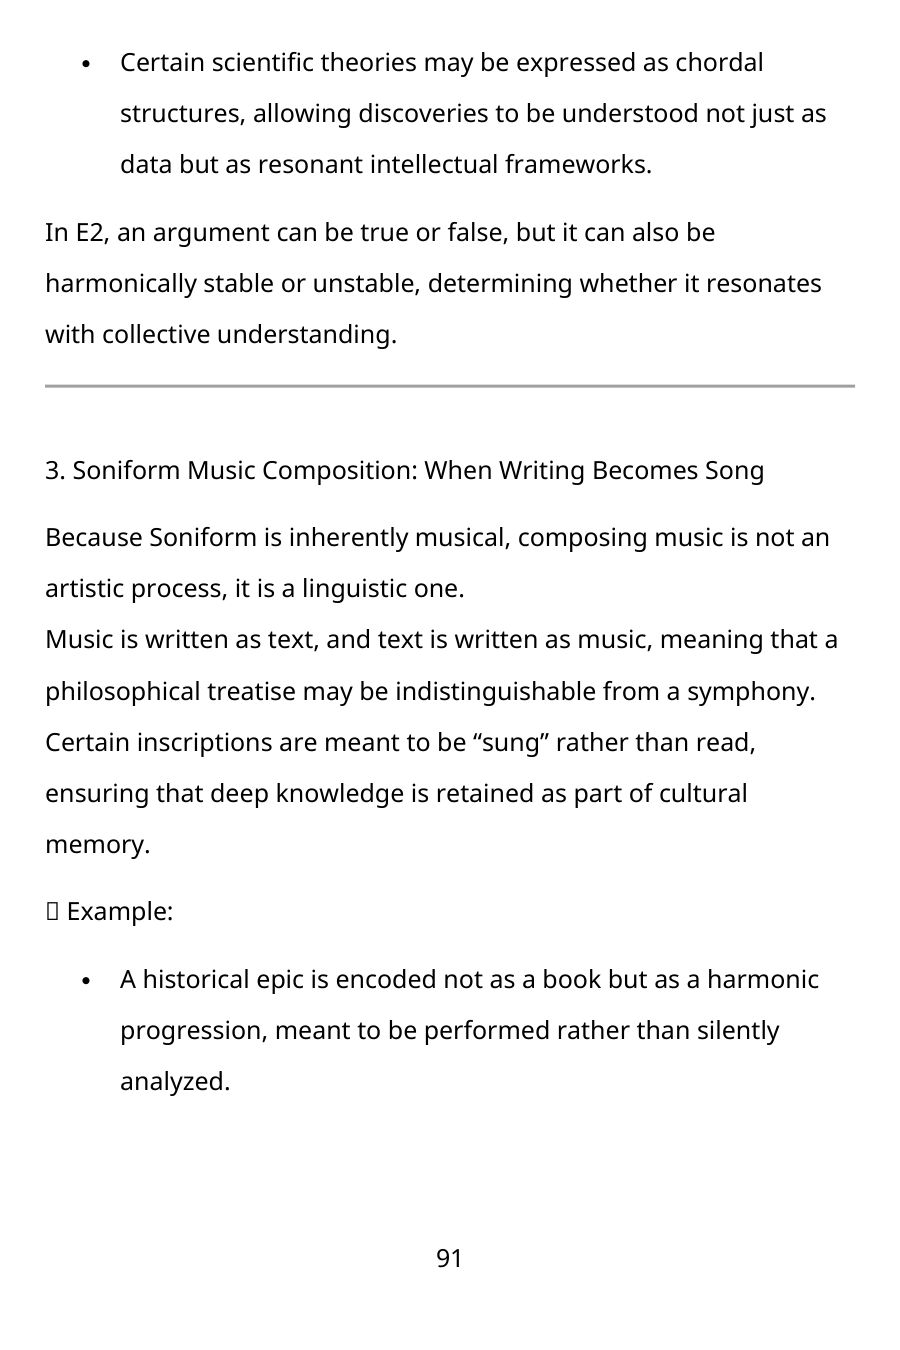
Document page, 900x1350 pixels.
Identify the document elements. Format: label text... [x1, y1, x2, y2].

text 3. Soniform Music Composition: When Writing Becomes Song [45, 452, 855, 486]
text 🔹 Example: [45, 894, 855, 928]
text Because Soniform is inherently musical, composing music is not an artistic process, it is a linguistic one. Music is written as text, and text is written as music, meaning that a philosophical treatise may be indistinguishable from a symphony. Certain inscriptions are meant to be “sung” rather than read, ensuring that deep knowledge is retained as part of cultural memory. [45, 520, 855, 860]
list A historical epic is encoded not as a book but as a harmonic progression, meant to be performed rather than silently analyzed. [82, 962, 855, 1098]
text In E2, an argument can be true or false, but it can also be harmonically stable or unstable, determining whether it resonates with collective understanding. [45, 215, 855, 351]
list Certain scientific theories may be expressed as chordal structures, allowing discoveries to be understood not just as data but as resonant intellectual frameworks. [82, 45, 855, 181]
